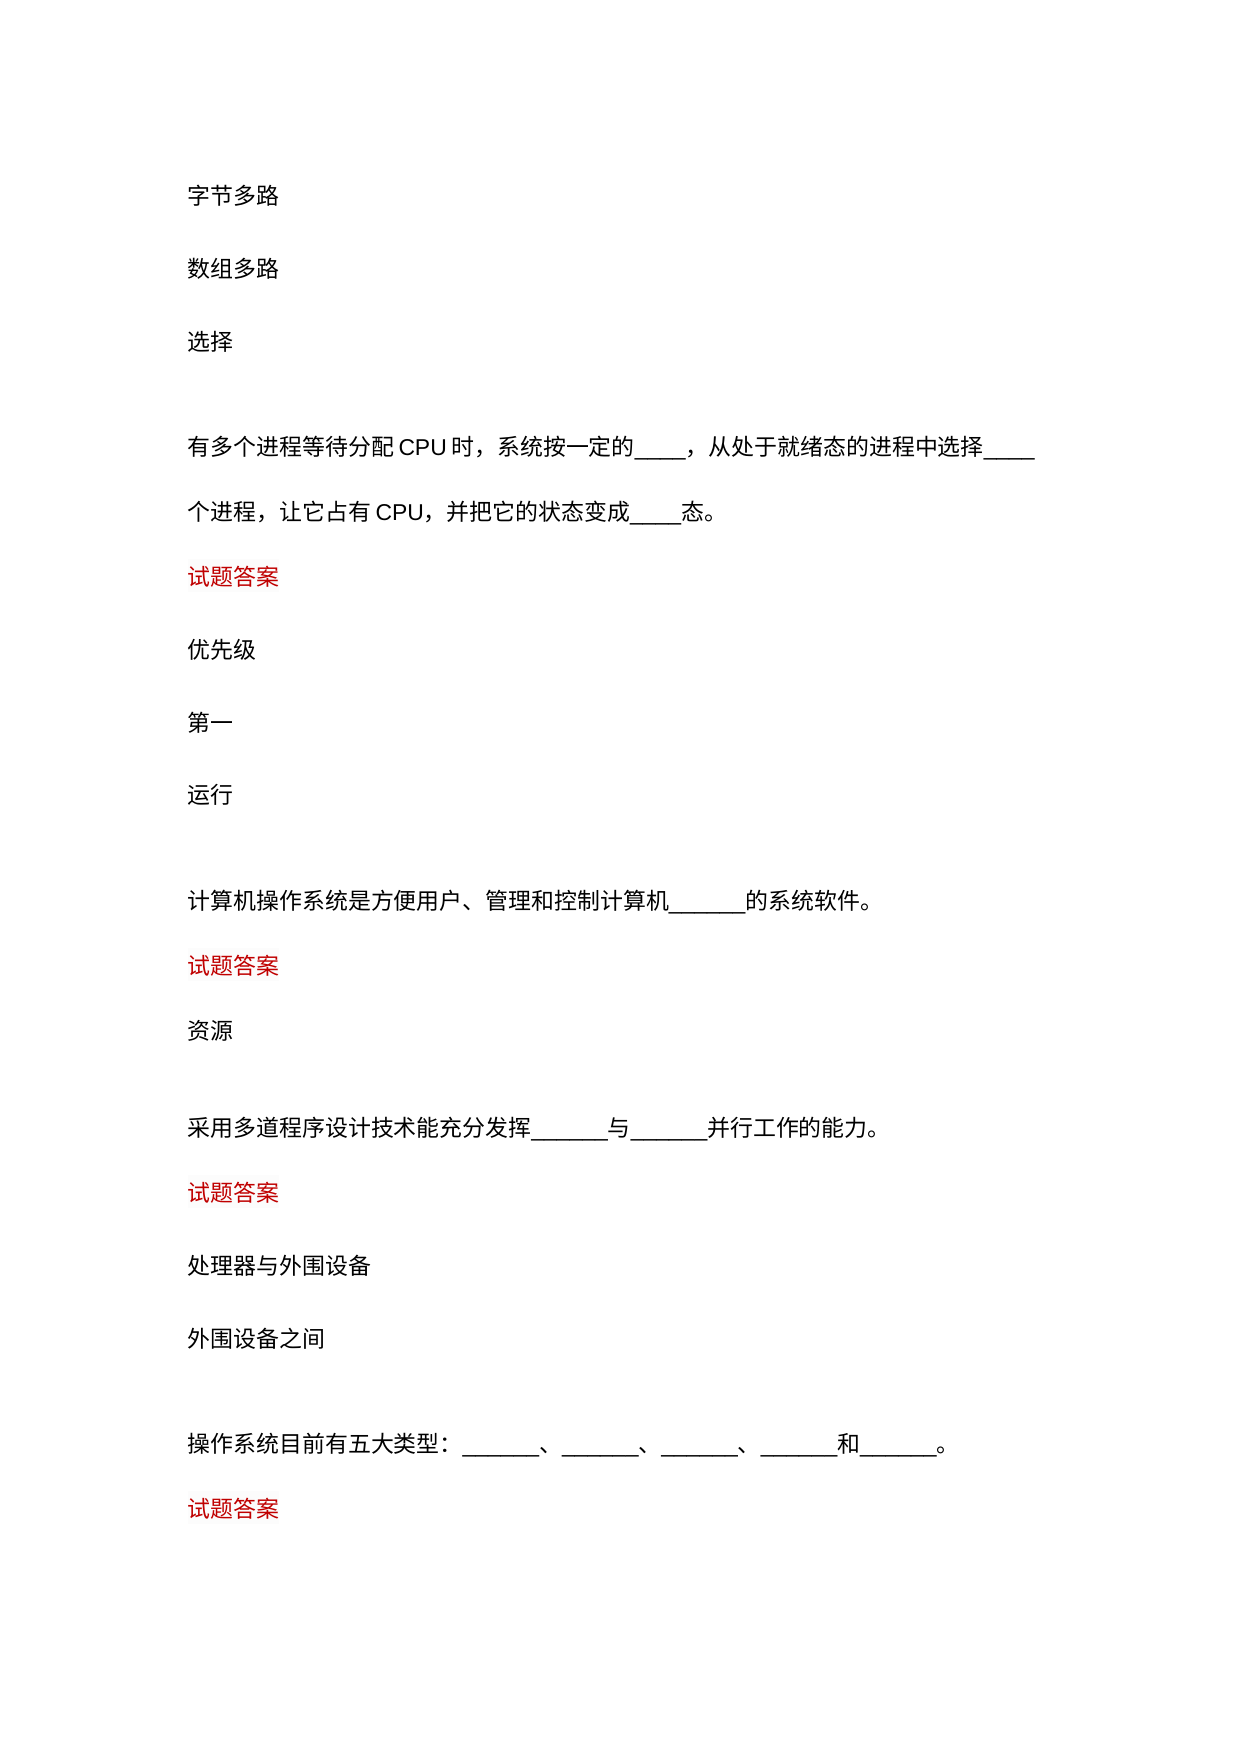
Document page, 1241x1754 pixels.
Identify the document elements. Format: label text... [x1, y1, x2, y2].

text 试题答案 [187, 1475, 1053, 1540]
text 外围设备之间 [187, 1305, 1053, 1370]
text 数组多路 [187, 235, 1053, 300]
text 第一 [187, 688, 1053, 753]
text 优先级 [187, 616, 1053, 681]
text 试题答案 [187, 932, 1053, 997]
text 处理器与外围设备 [187, 1232, 1053, 1297]
text 运行 [187, 761, 1053, 826]
text 操作系统目前有五大类型：______、______、______、______和______。 [187, 1410, 1053, 1475]
text 选择 [187, 308, 1053, 373]
text 采用多道程序设计技术能充分发挥______与______并行工作的能力。 [187, 1094, 1053, 1159]
text 试题答案 [187, 543, 1053, 608]
text 有多个进程等待分配CPU时，系统按一定的____，从处于就绪态的进程中选择____个进程，让它占有CPU，并把它的状态变成____态。 [187, 413, 1053, 543]
text 试题答案 [187, 1159, 1053, 1224]
text 资源 [187, 997, 1053, 1062]
text 计算机操作系统是方便用户、管理和控制计算机______的系统软件。 [187, 867, 1053, 932]
text 字节多路 [187, 162, 1053, 227]
